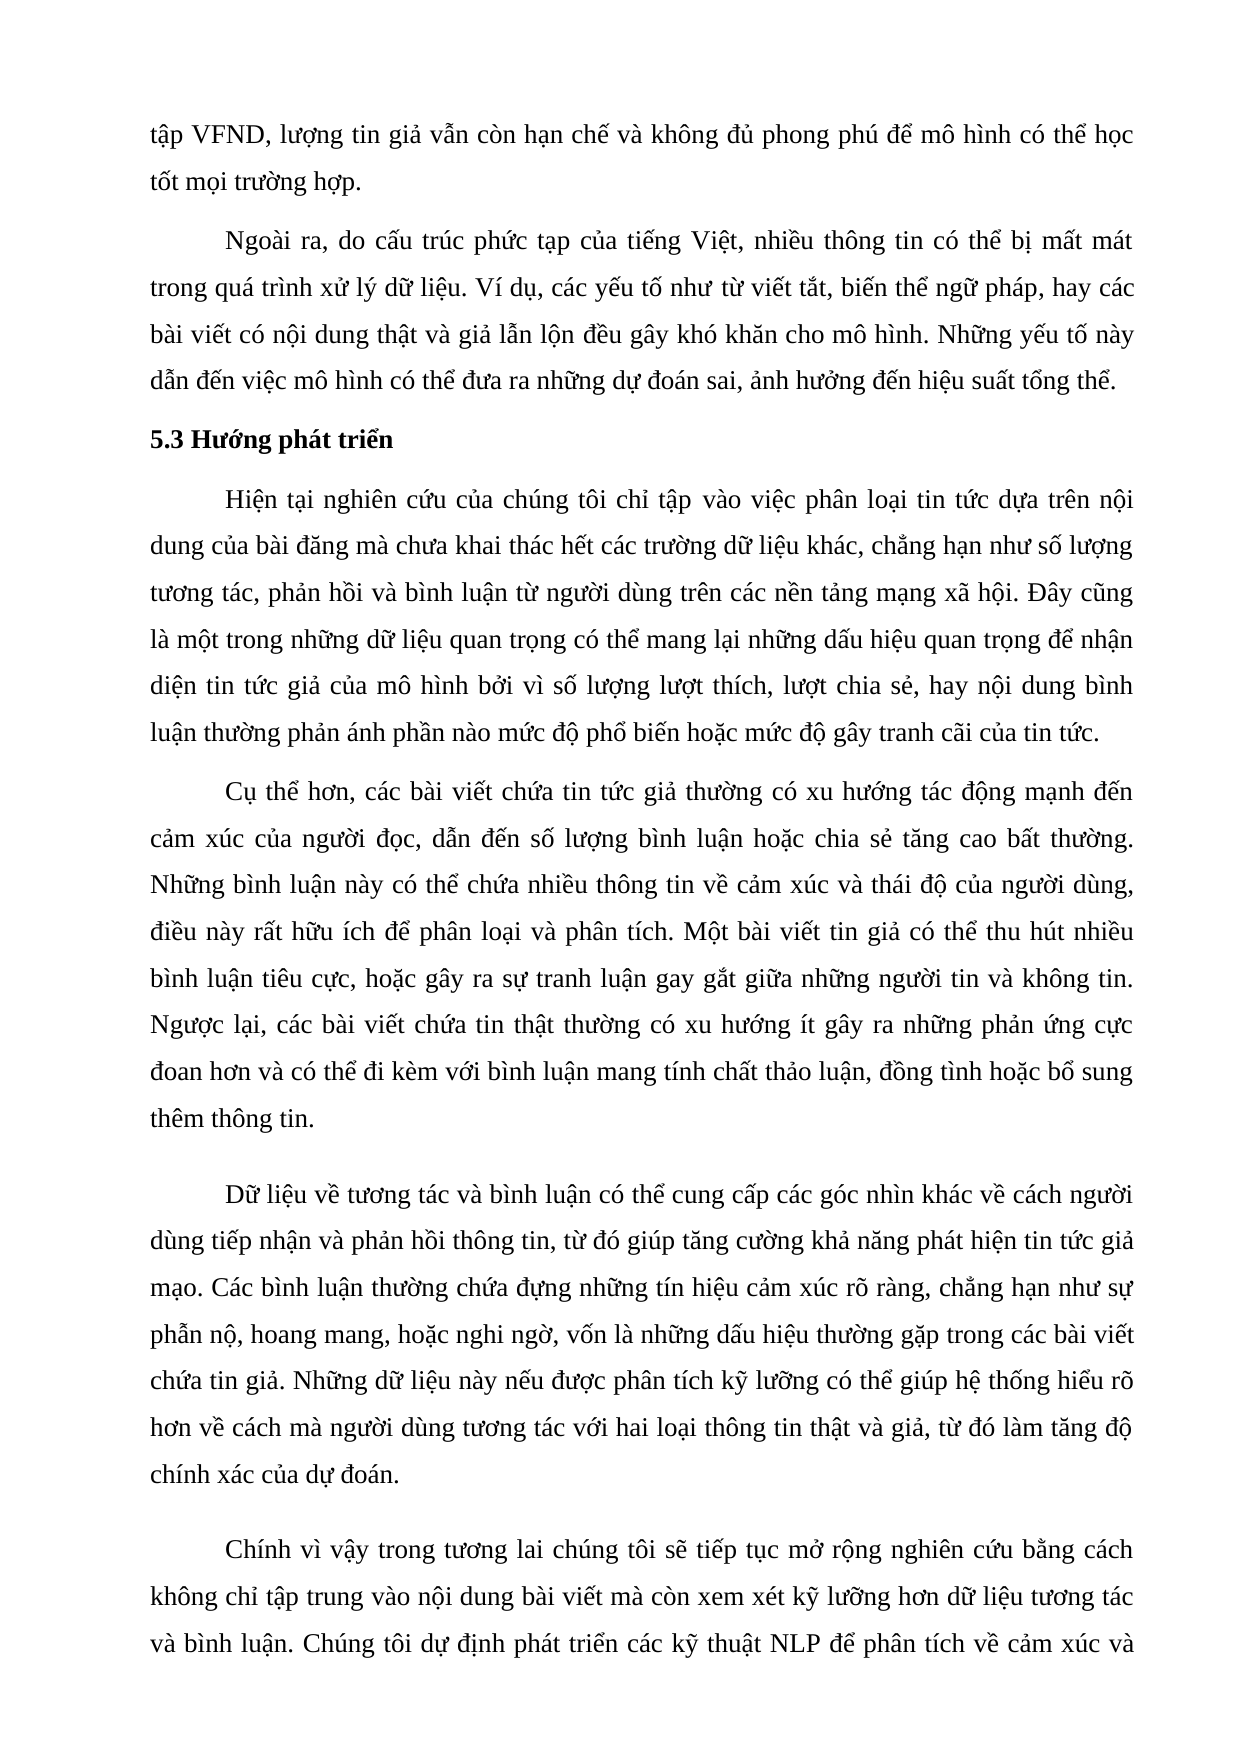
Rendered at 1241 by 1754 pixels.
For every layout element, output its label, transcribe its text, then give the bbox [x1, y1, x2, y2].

text Ngoài ra, do cấu trúc phức tạp của tiếng Việt, nhiều thông tin có thể bị mất mát trong quá trình xử lý dữ liệu. Ví dụ, các yếu tố như từ viết tắt, biến thể ngữ pháp, hay các bài viết có nội dung thật và giả lẫn lộn đều gây khó khăn cho mô hình. Những yếu tố này dẫn đến việc mô hình có thể đưa ra những dự đoán sai, ảnh hưởng đến hiệu suất tổng thể. [150, 224, 1135, 396]
text 5.3 Hướng phát triển [150, 423, 1135, 455]
text Cụ thể hơn, các bài viết chứa tin tức giả thường có xu hướng tác động mạnh đến cảm xúc của người đọc, dẫn đến số lượng bình luận hoặc chia sẻ tăng cao bất thường. Những bình luận này có thể chứa nhiều thông tin về cảm xúc và thái độ của người dùng, điều này rất hữu ích để phân loại và phân tích. Một bài viết tin giả có thể thu hút nhiều bình luận tiêu cực, hoặc gây ra sự tranh luận gay gắt giữa những người tin và không tin. Ngược lại, các bài viết chứa tin thật thường có xu hướng ít gây ra những phản ứng cực đoan hơn và có thể đi kèm với bình luận mang tính chất thảo luận, đồng tình hoặc bổ sung thêm thông tin. [150, 775, 1135, 1133]
text Dữ liệu về tương tác và bình luận có thể cung cấp các góc nhìn khác về cách người dùng tiếp nhận và phản hồi thông tin, từ đó giúp tăng cường khả năng phát hiện tin tức giả mạo. Các bình luận thường chứa đựng những tín hiệu cảm xúc rõ ràng, chẳng hạn như sự phẫn nộ, hoang mang, hoặc nghi ngờ, vốn là những dấu hiệu thường gặp trong các bài viết chứa tin giả. Những dữ liệu này nếu được phân tích kỹ lưỡng có thể giúp hệ thống hiểu rõ hơn về cách mà người dùng tương tác với hai loại thông tin thật và giả, từ đó làm tăng độ chính xác của dự đoán. [150, 1178, 1135, 1489]
